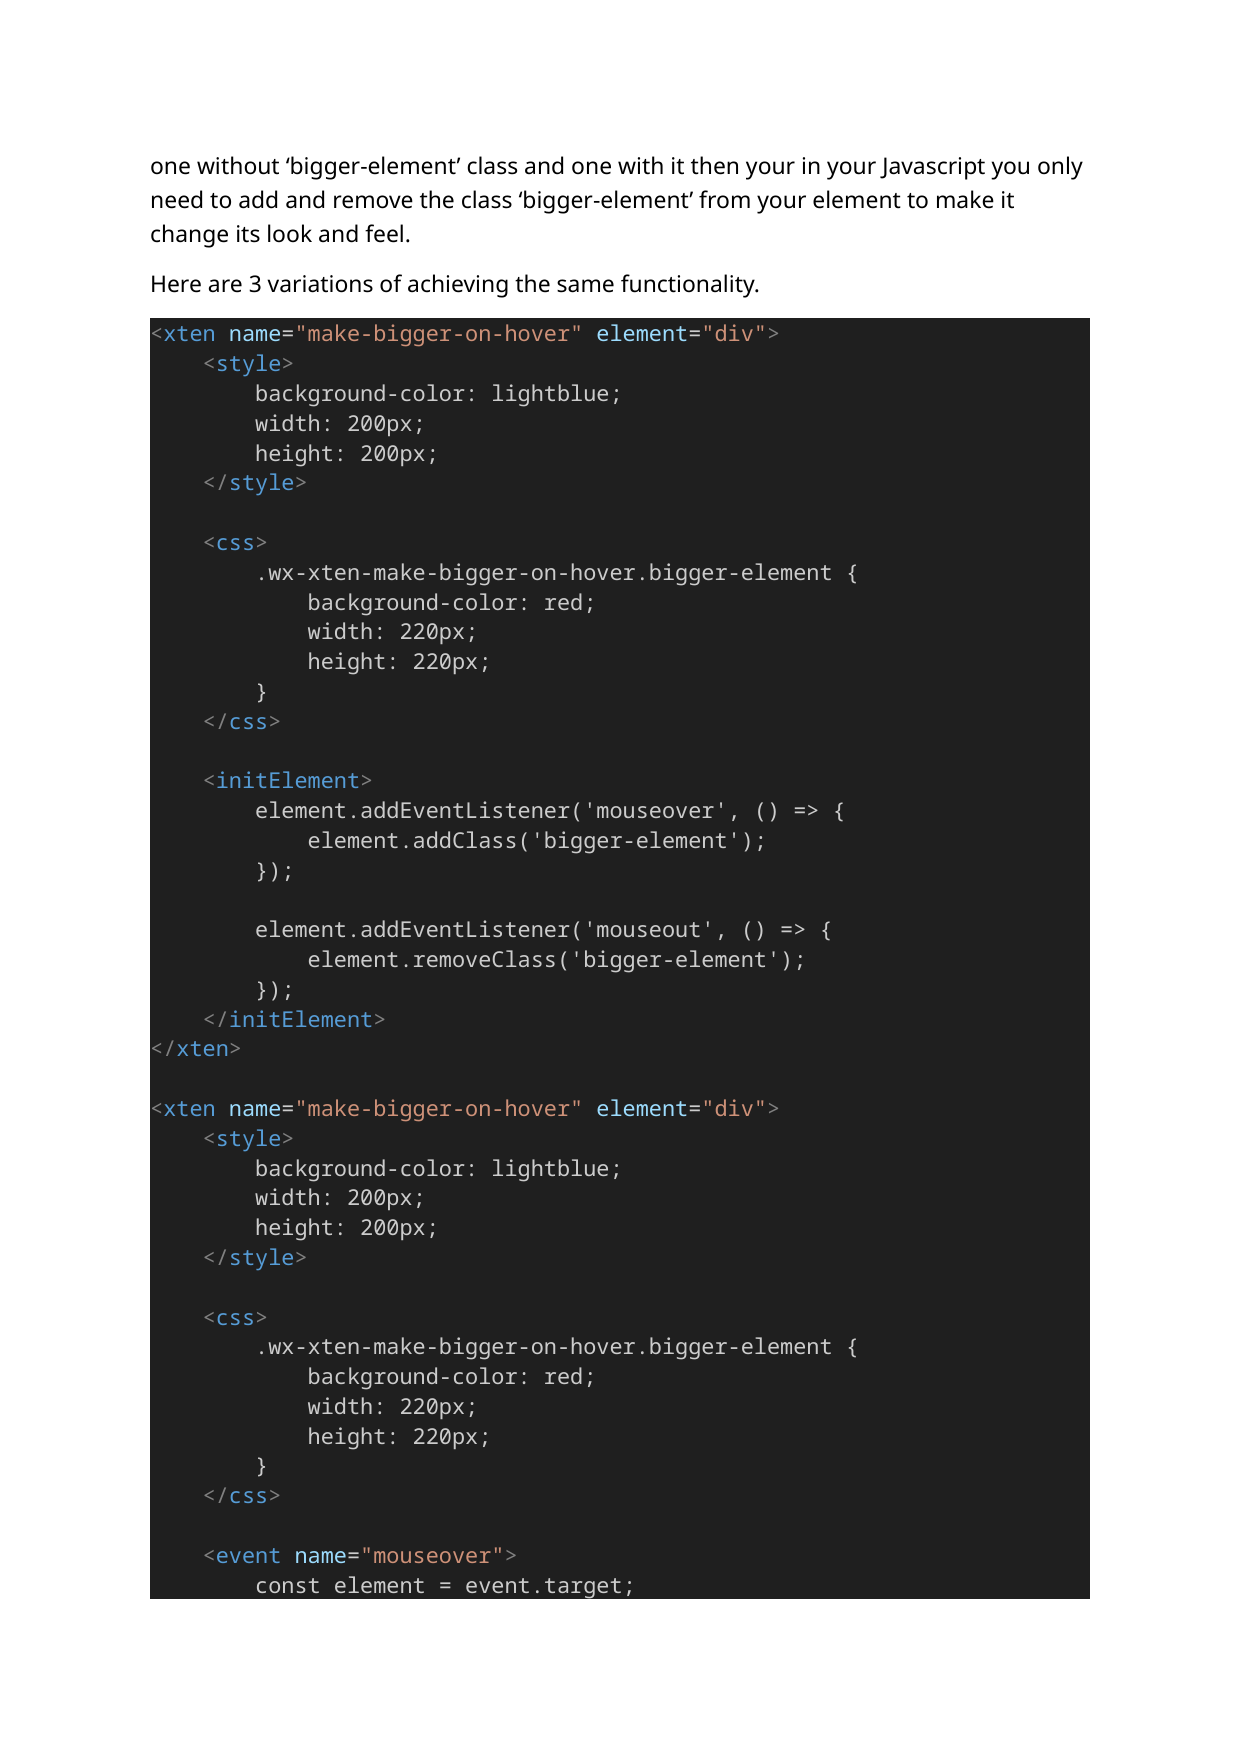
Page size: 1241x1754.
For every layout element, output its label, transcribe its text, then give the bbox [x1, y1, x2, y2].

text </style> [150, 1242, 1090, 1272]
text .wx-xten-make-bigger-on-hover.bigger-element { [150, 557, 1090, 586]
text element.addClass('bigger-element'); [150, 825, 1090, 854]
text <xten name="make-bigger-on-hover" element="div"> [150, 1093, 1090, 1123]
text element.addEventListener('mouseover', () => { [150, 795, 1090, 825]
text height: 220px; [150, 1421, 1090, 1450]
text background-color: red; [150, 1361, 1090, 1391]
text </initElement> [150, 1003, 1090, 1033]
text element.removeClass('bigger-element'); [150, 944, 1090, 974]
text <event name="mouseover"> [150, 1540, 1090, 1569]
text width: 200px; [150, 408, 1090, 437]
text } [150, 676, 1090, 706]
text .wx-xten-make-bigger-on-hover.bigger-element { [150, 1331, 1090, 1361]
text width: 220px; [150, 616, 1090, 646]
text height: 220px; [150, 646, 1090, 676]
text }); [150, 974, 1090, 1003]
text background-color: lightblue; [150, 1152, 1090, 1182]
text background-color: lightblue; [150, 378, 1090, 408]
text width: 220px; [150, 1391, 1090, 1421]
text </style> [150, 467, 1090, 497]
text </css> [150, 1480, 1090, 1510]
text </css> [150, 706, 1090, 735]
text <style> [150, 348, 1090, 378]
text element.addEventListener('mouseout', () => { [150, 914, 1090, 944]
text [150, 150, 1090, 249]
text height: 200px; [150, 437, 1090, 467]
text background-color: red; [150, 586, 1090, 616]
text <css> [150, 1301, 1090, 1331]
text const element = event.target; [150, 1569, 1090, 1599]
text <xten name="make-bigger-on-hover" element="div"> [150, 318, 1090, 348]
text }); [150, 854, 1090, 884]
text <css> [150, 527, 1090, 557]
text <style> [150, 1123, 1090, 1152]
text width: 200px; [150, 1182, 1090, 1212]
text } [150, 1450, 1090, 1480]
text Here are 3 variations of achieving the same functionality. [150, 268, 1090, 299]
text <initElement> [150, 765, 1090, 795]
text </xten> [150, 1033, 1090, 1063]
text height: 200px; [150, 1212, 1090, 1242]
